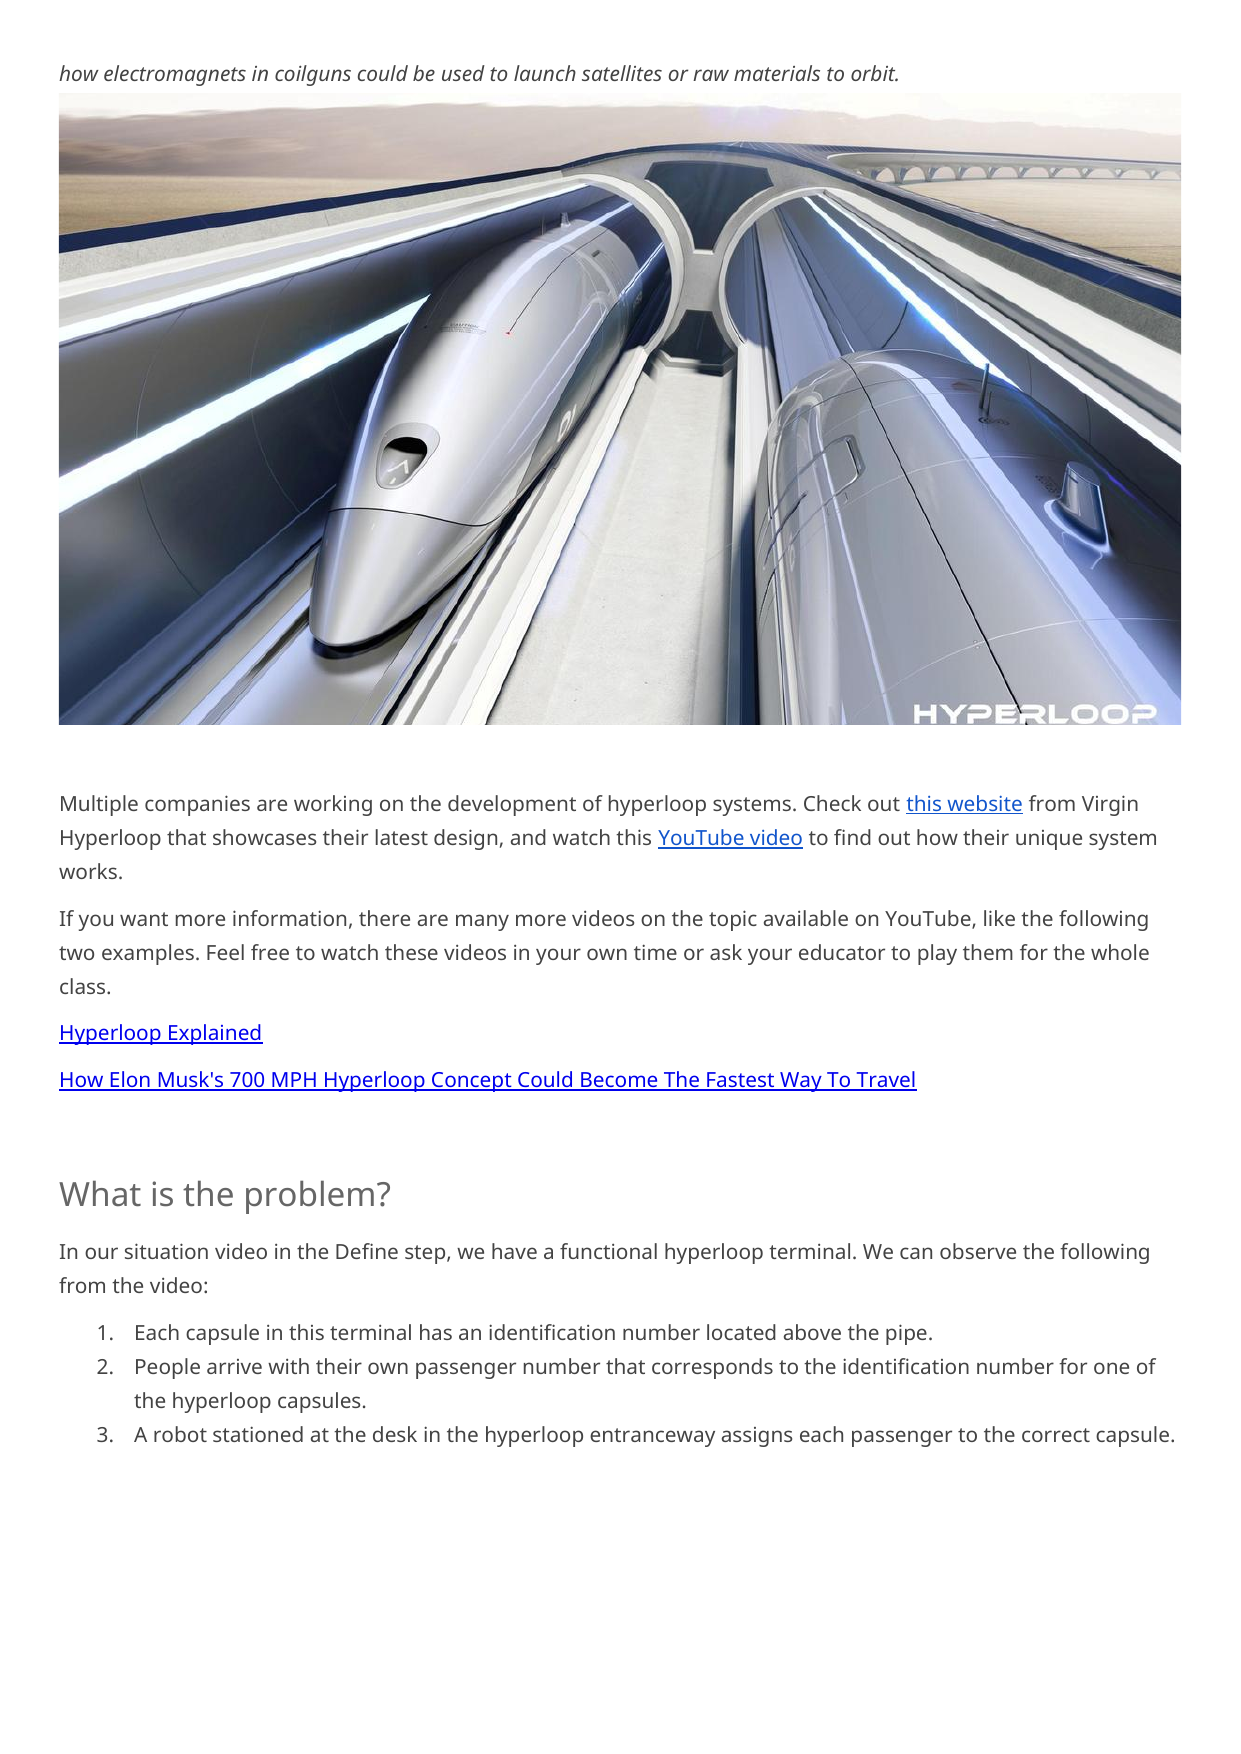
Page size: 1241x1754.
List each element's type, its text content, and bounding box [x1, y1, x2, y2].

picture [58, 93, 1182, 725]
list People arrive with their own passenger number that corresponds to the identification number for one of the hyperloop capsules. [96, 1352, 1181, 1415]
list A robot stationed at the desk in the hyperloop entranceway assigns each passenger to the correct capsule. [96, 1420, 1181, 1449]
text Multiple companies are working on the development of hyperloop systems. Check out this website from Virgin Hyperloop that showcases their latest design, and watch this YouTube video to find out how their unique system works. [59, 789, 1181, 886]
list Each capsule in this terminal has an identification number located above the pipe. [96, 1318, 1181, 1347]
text If you want more information, there are many more videos on the topic available on YouTube, like the following two examples. Feel free to watch these videos in your own time or ask your educator to play them for the whole class. [59, 904, 1181, 1000]
subtitle What is the problem? [59, 1171, 1181, 1216]
text How Elon Musk's 700 MPH Hyperloop Concept Could Become The Fastest Way To Travel [59, 1065, 1181, 1093]
text Hyperloop Explained [59, 1018, 1181, 1047]
text In our situation video in the Define step, we have a functional hyperloop terminal. We can observe the following from the video: [59, 1237, 1181, 1300]
